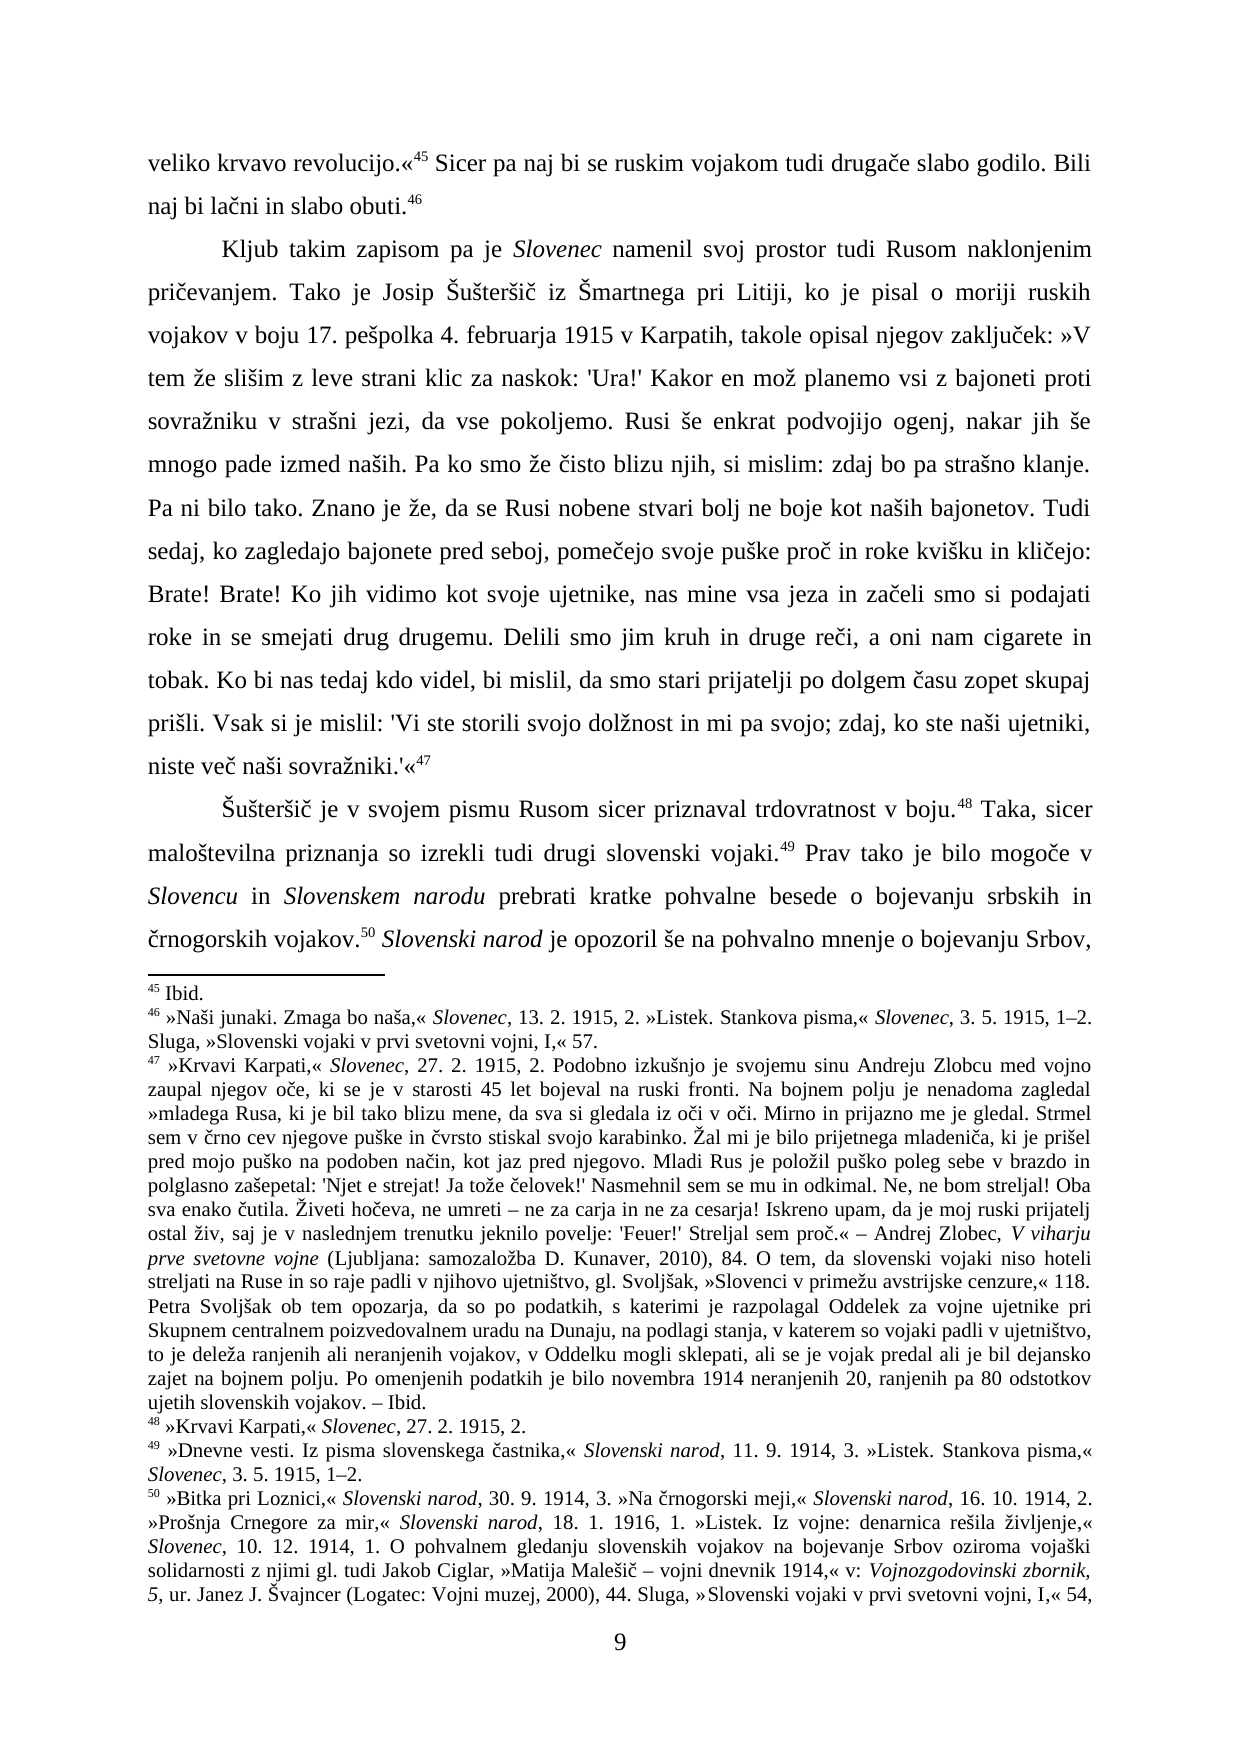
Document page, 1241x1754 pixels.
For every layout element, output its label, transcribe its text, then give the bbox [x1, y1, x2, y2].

text Šušteršič je v svojem pismu Rusom sicer priznaval trdovratnost v boju. Taka, sicer maloštevilna priznanja so izrekli tudi drugi slovenski vojaki. Prav tako je bilo mogoče v Slovencu in Slovenskem narodu prebrati kratke pohvalne besede o bojevanju srbskih in črnogorskih vojakov. Slovenski narod je opozoril še na pohvalno mnenje o bojevanju Srbov, ki je krožilo v avstrijskih vojaških krogih in nemškem tisku. Omeniti velja, da sta lista poročala tudi o znosnem ali celo dobrem ravnanju ruske strani s slovenskimi vojnimi ujetniki. Drugačnih poročil skorajda ni bilo. Podobno izkušnjo naj bi imela tudi večina Slovencev v srbskem in črnogorskem vojnem ujetništvu. Enemu izmed njih pa se je zgodilo, da je slišal očitek o izdaji slovanstva. Podoben očitek je Slovenec naslovil na Rusijo, ko je moskovski dnevnik Russkoe slovo konec februarja 1916 objavil članek, v katerem je zapisal, da lahko Italija od Antante pričakuje podporo pri svojih ozemeljskih težnjah do slovenskega Primorja. [148, 794, 1093, 953]
text Po Slovencu so si Rusi, zaščitniki sarajevskih morilcev, za cilj postavili uničenje Avstro-Ogrske; zanj so se bili pripravljeni posluževati tudi nečastnega in zločinskega bojevanja ter krvavega prisiljevanja svojih vojakov v boj. Po pričevanju slovenskega topničarja v Przemyślu naj bi namreč v neizmernem »zbiralniku ljudi« – ruski armadi – njeni častniki s strojnimi puškami gnali vojake v boj. »Ali bodo dajali komu odgovor?« se je o takem ravnanju spraševal pripadnik 97. pešpolka 4. stotnije računski podčastnik Franc Lapajne. »Zdi se mi,« je zapisal, »da bo po vojni morala Rusija prestati še strašnejšo vojno: veliko krvavo revolucijo.« Sicer pa naj bi se ruskim vojakom tudi drugače slabo godilo. Bili naj bi lačni in slabo obuti. [148, 148, 1093, 219]
text Kljub takim zapisom pa je Slovenec namenil svoj prostor tudi Rusom naklonjenim pričevanjem. Tako je Josip Šušteršič iz Šmartnega pri Litiji, ko je pisal o moriji ruskih vojakov v boju 17. pešpolka 4. februarja 1915 v Karpatih, takole opisal njegov zaključek: »V tem že slišim z leve strani klic za naskok: 'Ura!' Kakor en mož planemo vsi z bajoneti proti sovražniku v strašni jezi, da vse pokoljemo. Rusi še enkrat podvojijo ogenj, nakar jih še mnogo pade izmed naših. Pa ko smo že čisto blizu njih, si mislim: zdaj bo pa strašno klanje. Pa ni bilo tako. Znano je že, da se Rusi nobene stvari bolj ne boje kot naših bajonetov. Tudi sedaj, ko zagledajo bajonete pred seboj, pomečejo svoje puške proč in roke kvišku in kličejo: Brate! Brate! Ko jih vidimo kot svoje ujetnike, nas mine vsa jeza in začeli smo si podajati roke in se smejati drug drugemu. Delili smo jim kruh in druge reči, a oni nam cigarete in tobak. Ko bi nas tedaj kdo videl, bi mislil, da smo stari prijatelji po dolgem času zopet skupaj prišli. Vsak si je mislil: 'Vi ste storili svojo dolžnost in mi pa svojo; zdaj, ko ste naši ujetniki, niste več naši sovražniki.'« [148, 234, 1093, 780]
